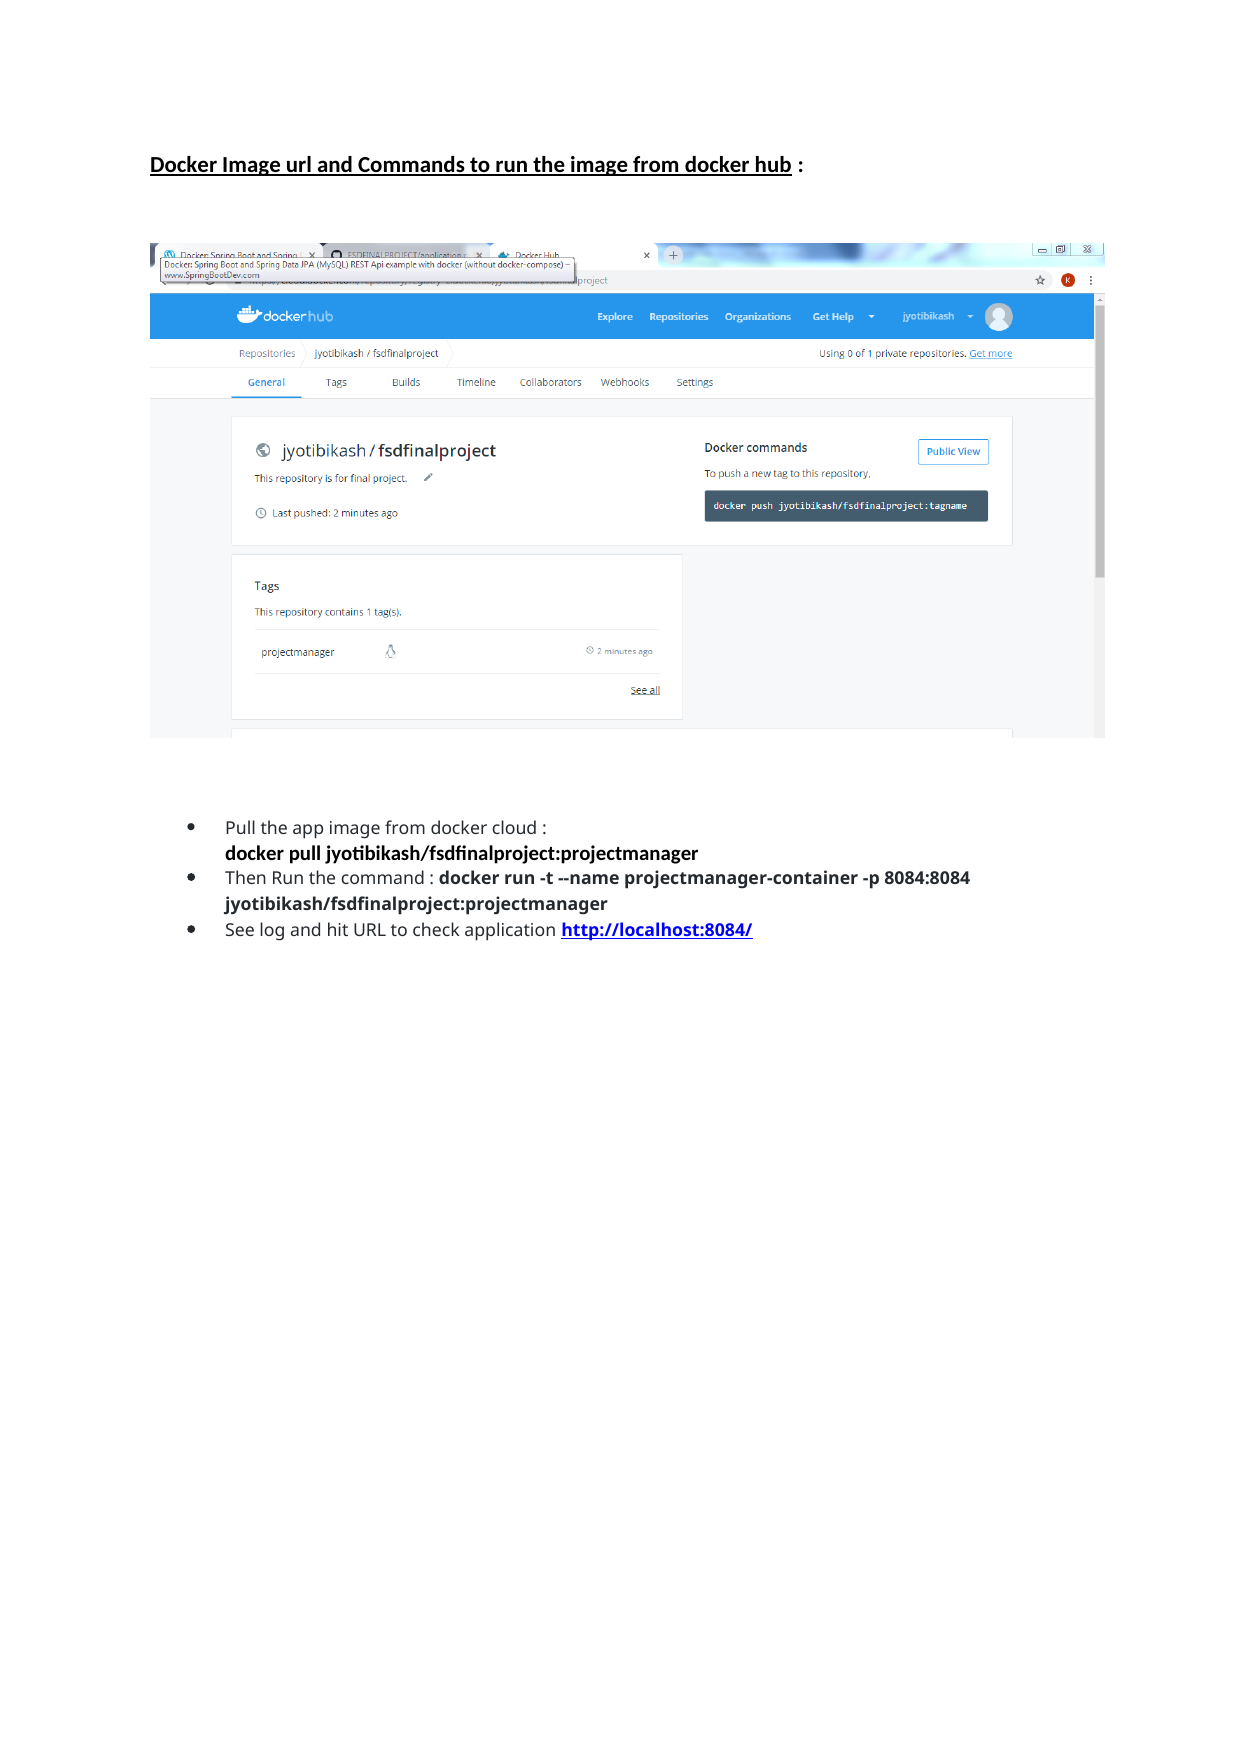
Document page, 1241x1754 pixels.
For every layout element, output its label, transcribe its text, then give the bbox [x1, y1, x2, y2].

picture [150, 243, 1105, 738]
text Docker Image url and Commands to run the image from docker hub : [150, 150, 1090, 178]
list See log and hit URL to check application http://localhost:8084/ [187, 917, 1090, 942]
list Pull the app image from docker cloud : docker pull jyotibikash/fsdfinalproject:projectmanager [187, 816, 1090, 865]
list Then Run the command : docker run -t --name projectmanager-container -p 8084:8084 jyotibikash/fsdfinalproject:projectmanager [187, 865, 1090, 916]
